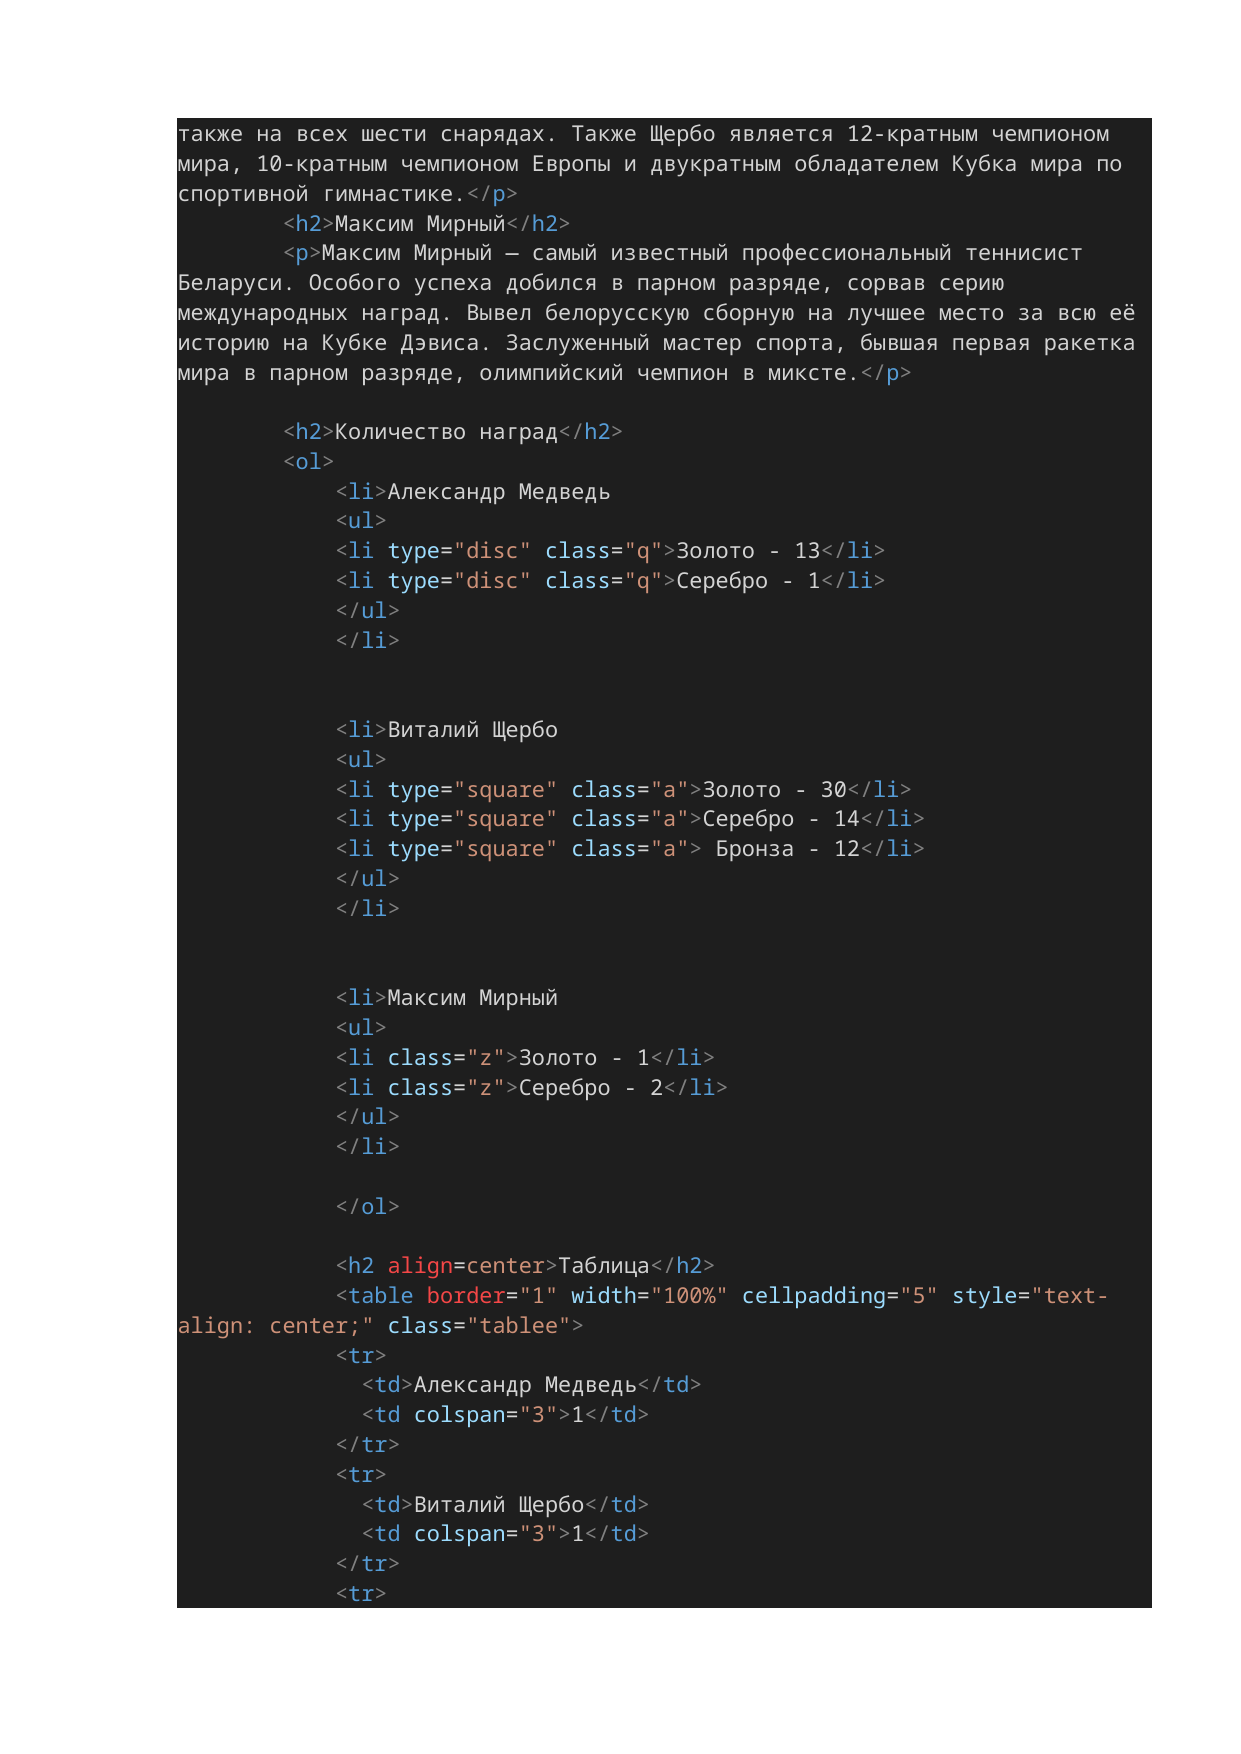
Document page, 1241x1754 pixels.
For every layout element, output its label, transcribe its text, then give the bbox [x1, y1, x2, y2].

text </li> [177, 624, 1152, 654]
text <li>Виталий Щербо [177, 714, 1152, 744]
text <tr> [177, 1578, 1152, 1608]
text <h2>Количество наград</h2> [177, 416, 1152, 446]
text <li type="disc" class="q">Золото - 13</li> [177, 535, 1152, 565]
text <td colspan="3">1</td> [177, 1518, 1152, 1548]
text <p>Максим Мирный — самый известный профессиональный теннисист Беларуси. Особого успеха добился в парном разряде, сорвав серию международных наград. Вывел белорусскую сборную на лучшее место за всю её историю на Кубке Дэвиса. Заслуженный мастер спорта, бывшая первая ракетка мира в парном разряде, олимпийский чемпион в миксте.</p> [177, 237, 1152, 386]
text <li class="z">Серебро - 2</li> [177, 1071, 1152, 1101]
text <ol> [177, 446, 1152, 476]
text <ul> [177, 505, 1152, 535]
text </ul> [177, 863, 1152, 893]
text <ul> [177, 1012, 1152, 1042]
text <li type="disc" class="q">Серебро - 1</li> [177, 565, 1152, 595]
text </tr> [177, 1548, 1152, 1578]
text <td>Виталий Щербо</td> [177, 1488, 1152, 1518]
text </li> [177, 893, 1152, 922]
text <li type="square" class="a">Золото - 30</li> [177, 773, 1152, 803]
text </li> [177, 1131, 1152, 1161]
text <li type="square" class="a">Серебро - 14</li> [177, 803, 1152, 833]
text <tr> [177, 1339, 1152, 1369]
text <li class="z">Золото - 1</li> [177, 1042, 1152, 1071]
text <h2 align=center>Таблица</h2> [177, 1250, 1152, 1280]
text <h2>Максим Мирный</h2> [177, 207, 1152, 237]
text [177, 118, 1152, 207]
text <ul> [177, 744, 1152, 773]
text </ol> [177, 1191, 1152, 1220]
text <li>Максим Мирный [177, 982, 1152, 1012]
text <li>Александр Медведь [177, 476, 1152, 505]
text <tr> [177, 1459, 1152, 1488]
text </tr> [177, 1429, 1152, 1459]
text <td colspan="3">1</td> [177, 1399, 1152, 1429]
text <table border="1" width="100%" cellpadding="5" style="text-align: center;" class="tablee"> [177, 1280, 1152, 1339]
text <li type="square" class="a"> Бронза - 12</li> [177, 833, 1152, 863]
text </ul> [177, 595, 1152, 624]
text <td>Александр Медведь</td> [177, 1369, 1152, 1399]
text </ul> [177, 1101, 1152, 1131]
